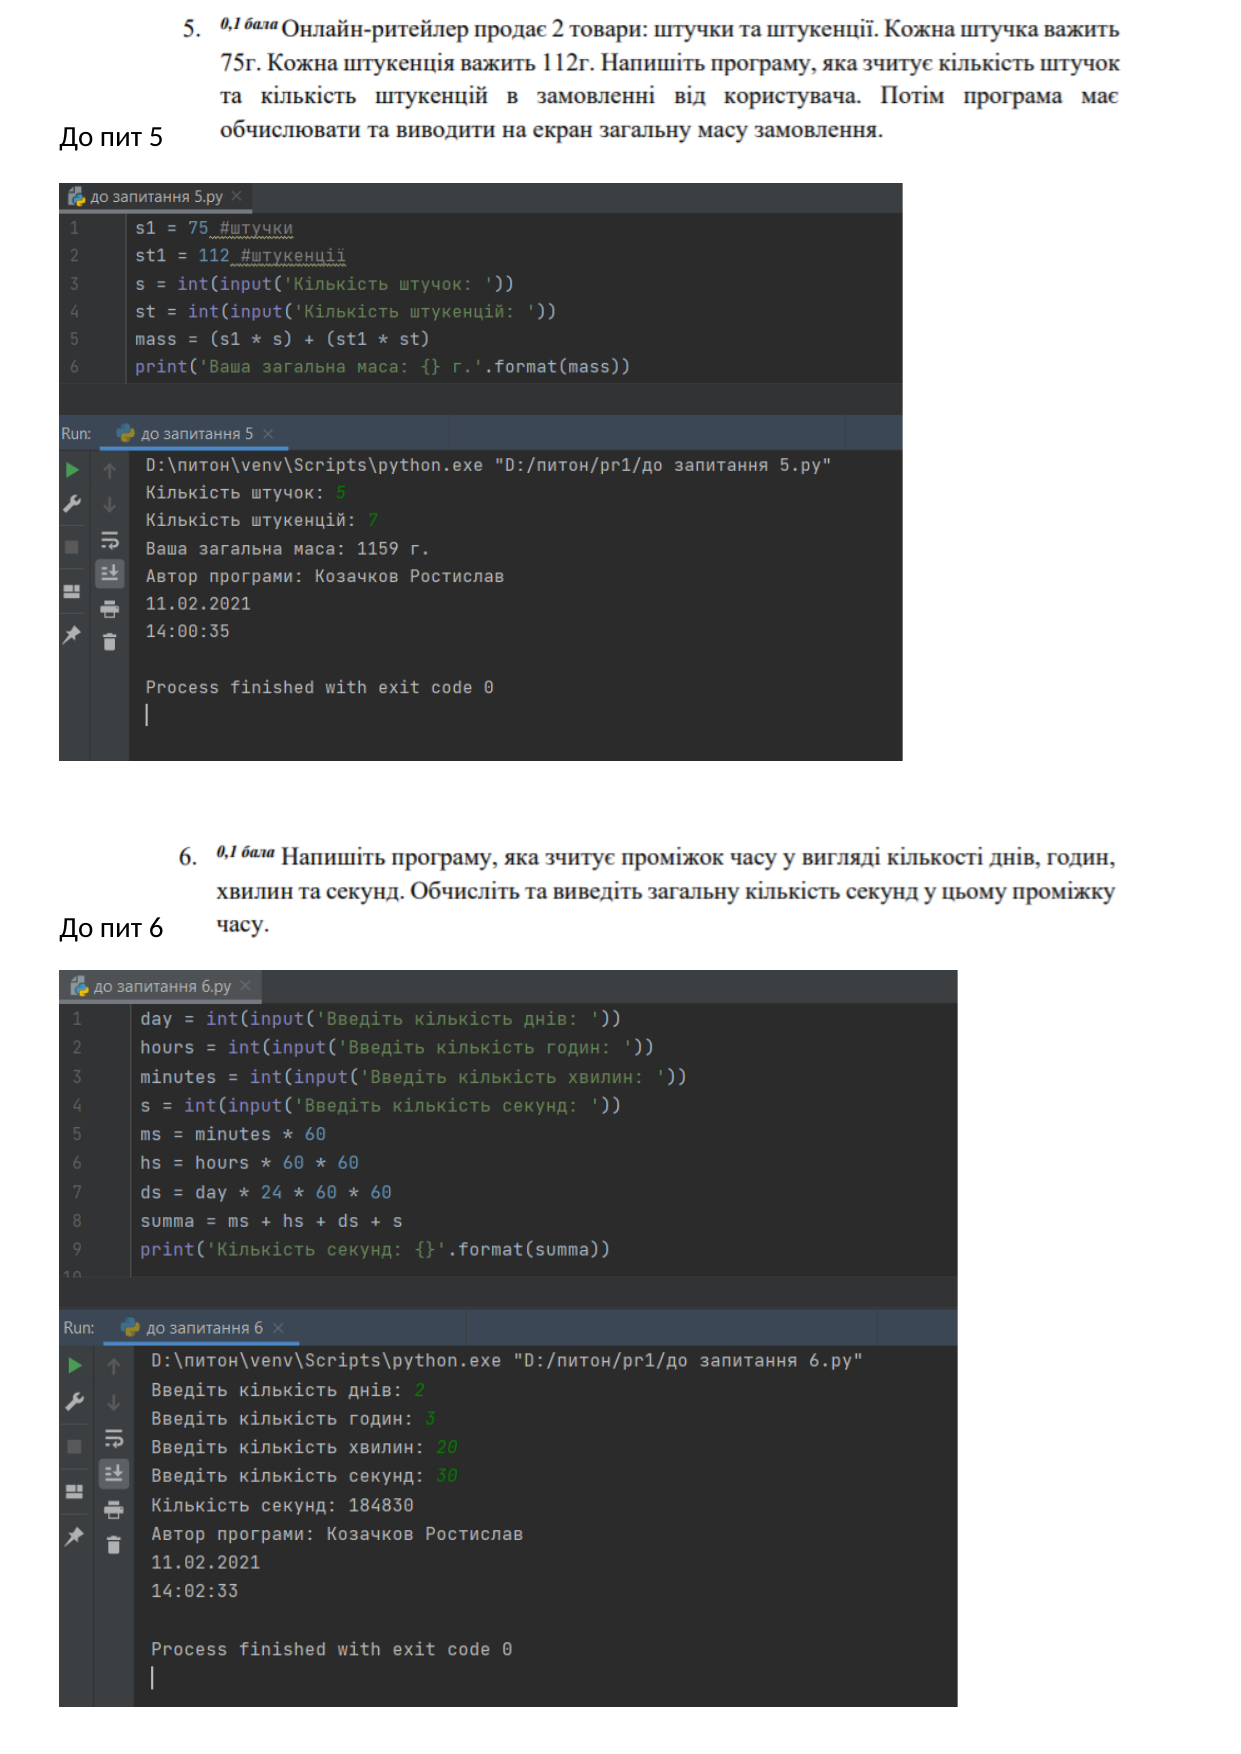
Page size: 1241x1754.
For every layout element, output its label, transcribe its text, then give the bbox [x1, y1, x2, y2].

picture [59, 970, 958, 1707]
picture [163, 842, 1140, 938]
picture [59, 183, 903, 761]
picture [163, 14, 1144, 146]
